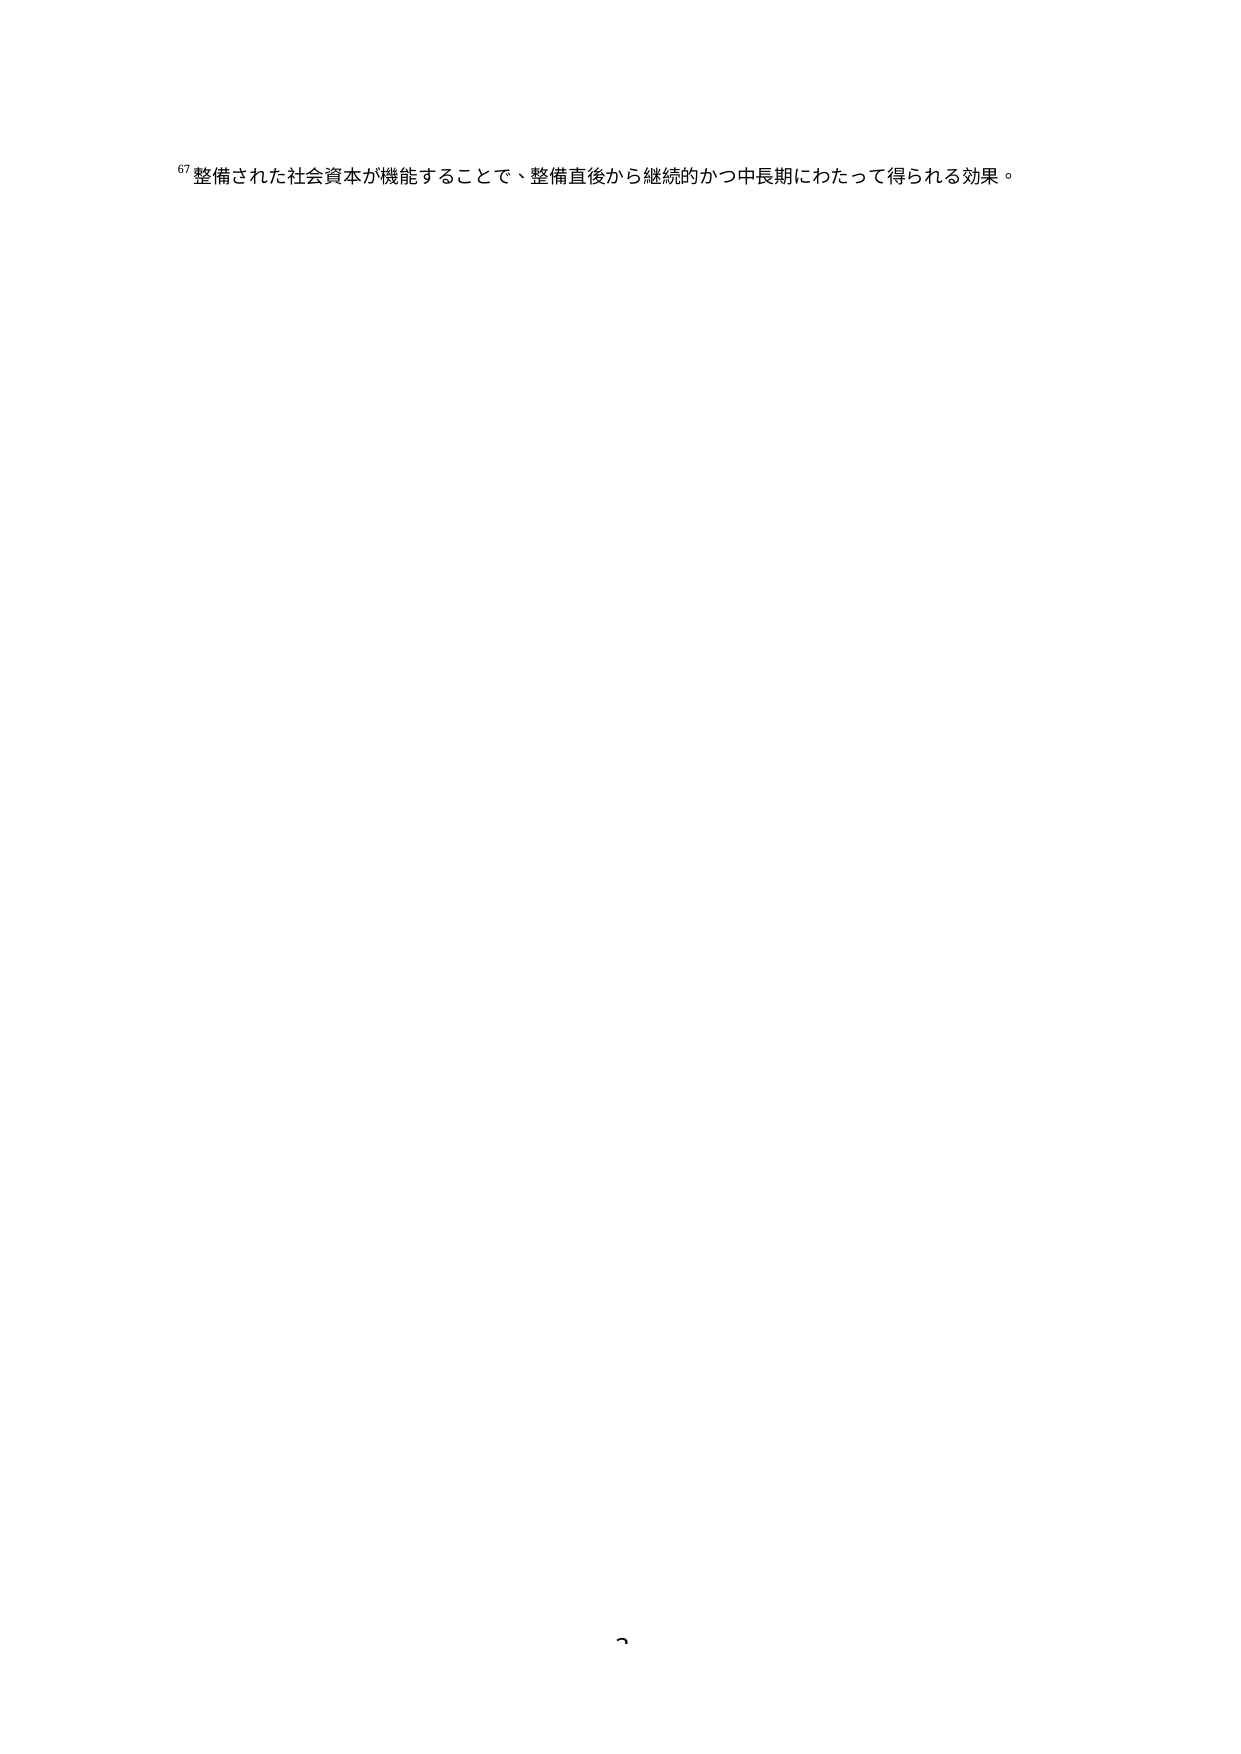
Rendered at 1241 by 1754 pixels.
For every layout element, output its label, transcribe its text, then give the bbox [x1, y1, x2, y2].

text 67 整備された社会資本が機能することで、整備直後から継続的かつ中長期にわたって得られる効果。 [177, 164, 1088, 189]
